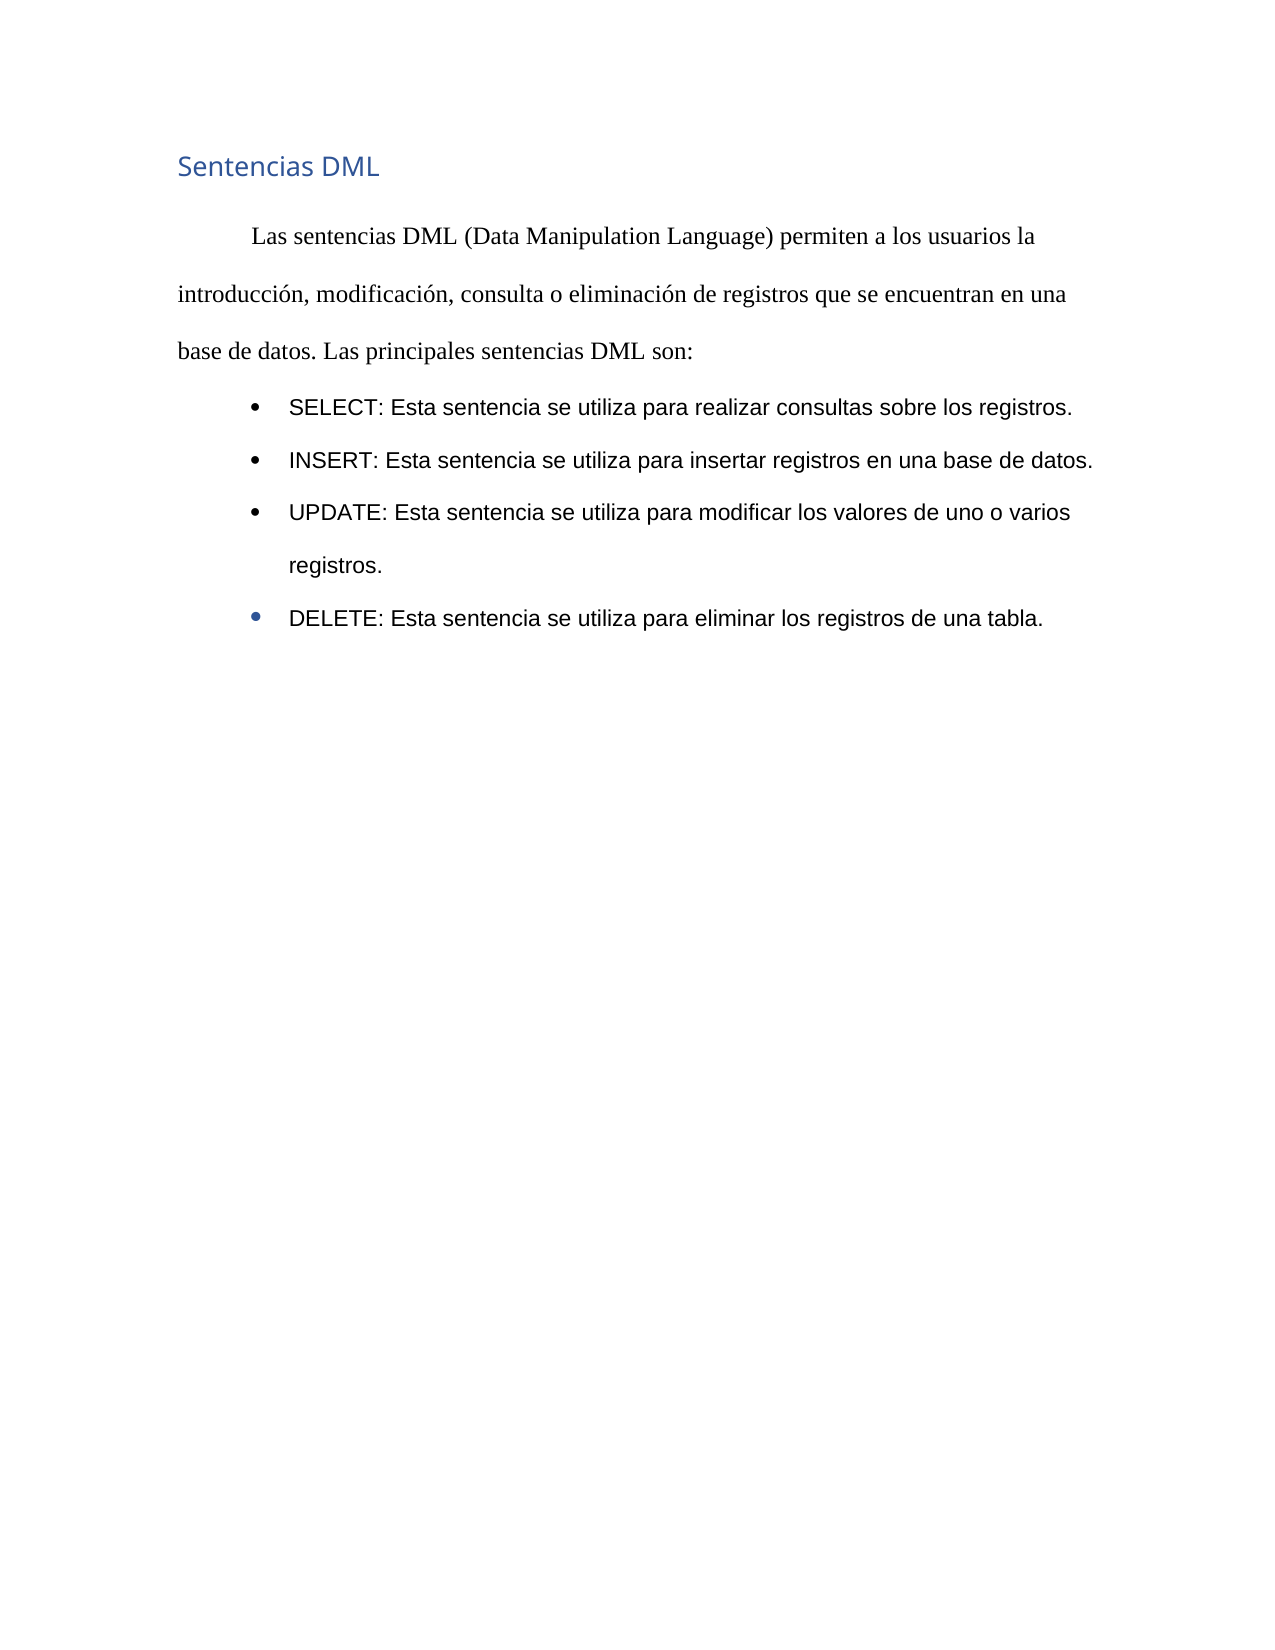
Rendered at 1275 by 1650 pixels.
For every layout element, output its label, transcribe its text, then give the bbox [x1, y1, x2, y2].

text Sentencias DML [177, 148, 1098, 184]
list UPDATE: Esta sentencia se utiliza para modificar los valores de uno o varios registros. [251, 499, 1098, 578]
list INSERT: Esta sentencia se utiliza para insertar registros en una base de datos. [251, 447, 1098, 473]
list SELECT: Esta sentencia se utiliza para realizar consultas sobre los registros. [251, 394, 1098, 420]
list DELETE: Esta sentencia se utiliza para eliminar los registros de una tabla. [251, 605, 1098, 632]
text Las sentencias DML (Data Manipulation Language) permiten a los usuarios la introducción, modificación, consulta o eliminación de registros que se encuentran en una base de datos. Las principales sentencias DML son: [177, 221, 1098, 365]
